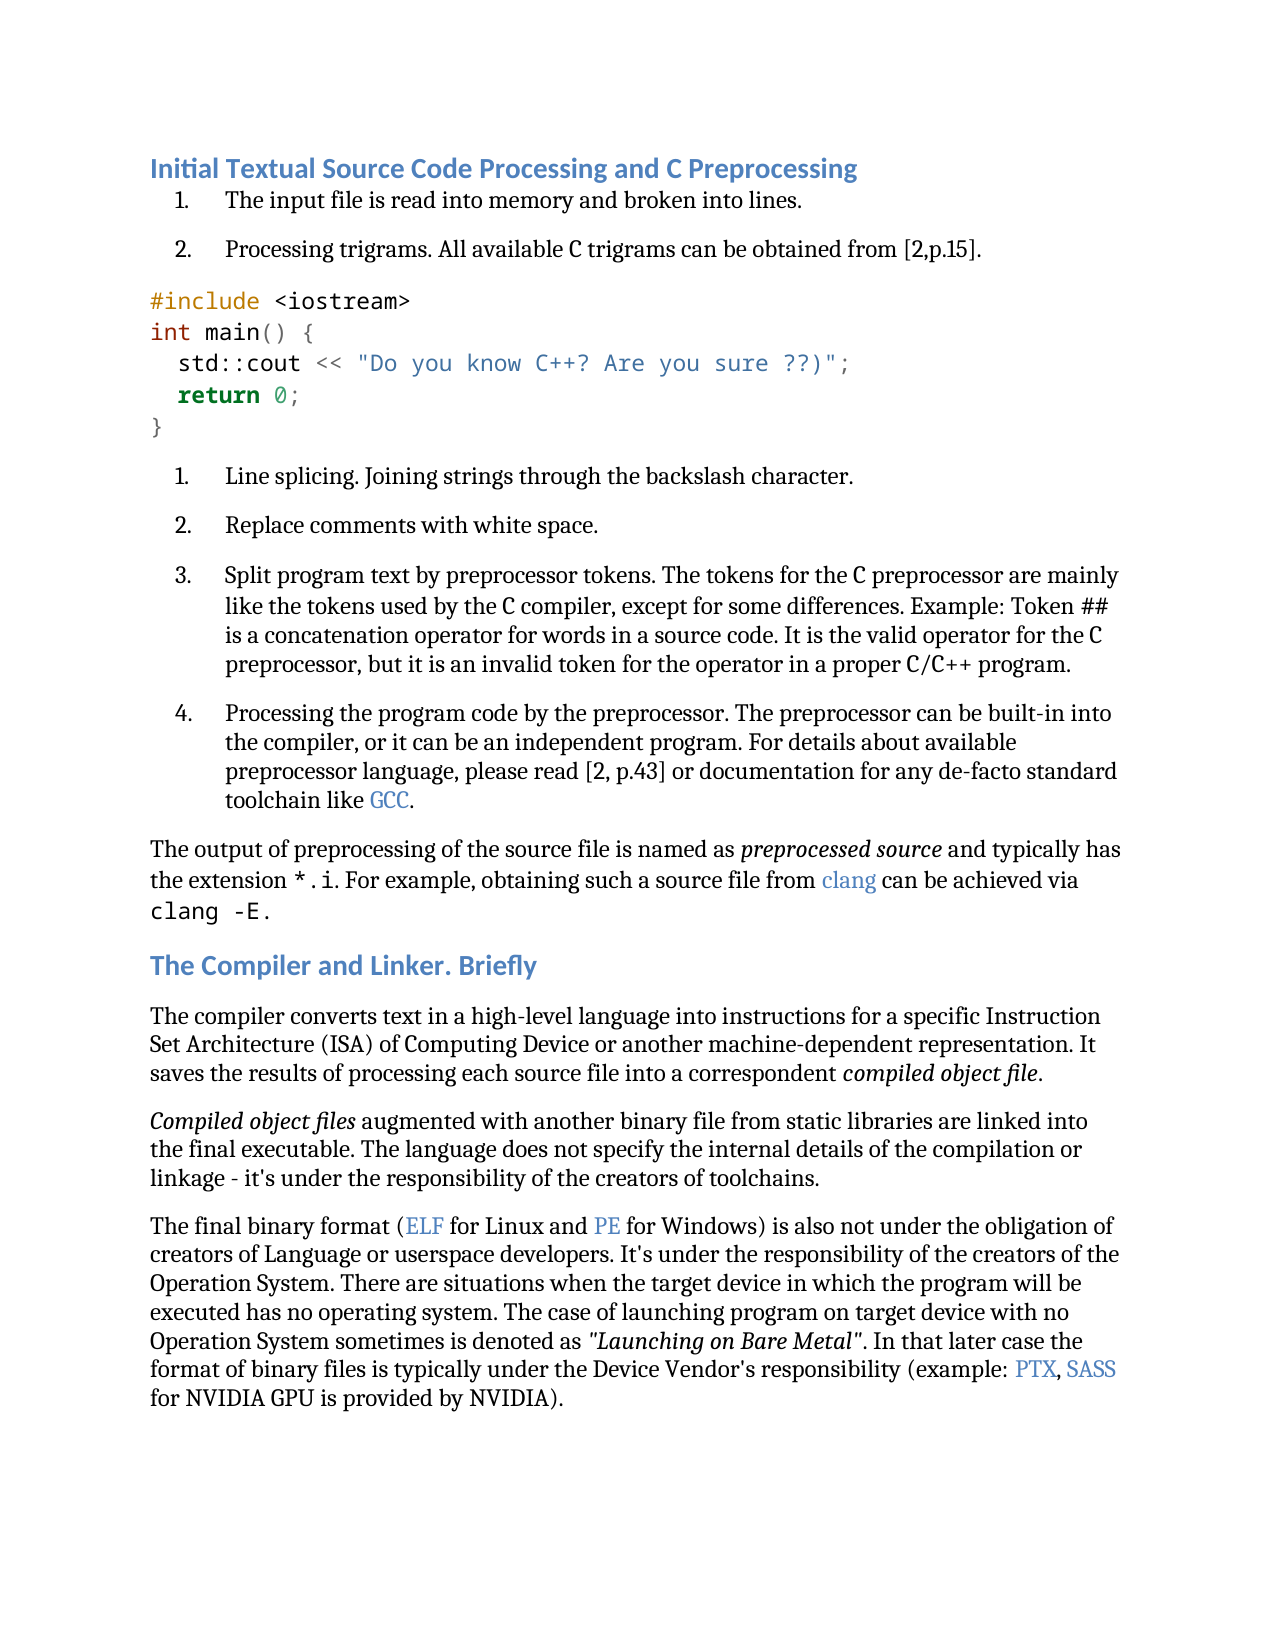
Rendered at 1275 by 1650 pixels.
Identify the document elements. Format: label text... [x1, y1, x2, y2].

text The compiler converts text in a high-level language into instructions for a specific Instruction Set Architecture (ISA) of Computing Device or another machine-dependent representation. It saves the results of processing each source file into a correspondent compiled object file. [150, 1002, 1125, 1088]
list Split program text by preprocessor tokens. The tokens for the C preprocessor are mainly like the tokens used by the C compiler, except for some differences. Example: Token ## is a concatenation operator for words in a source code. It is the valid operator for the C preprocessor, but it is an invalid token for the operator in a proper C/C++ program. [175, 561, 1125, 678]
text Compiled object files augmented with another binary file from static libraries are linked into the final executable. The language does not specify the internal details of the compilation or linkage - it's under the responsibility of the creators of toolchains. [150, 1107, 1125, 1193]
list Processing the program code by the preprocessor. The preprocessor can be built-in into the compiler, or it can be an independent program. For details about available preprocessor language, please read [2, p.43] or documentation for any de-facto standard toolchain like GCC. [175, 699, 1125, 814]
text The output of preprocessing of the source file is named as preprocessed source and typically has the extension *.i. For example, obtaining such a source file from clang can be achieved via clang -E. [150, 835, 1125, 926]
text The final binary format (ELF for Linux and PE for Windows) is also not under the obligation of creators of Language or userspace developers. It's under the responsibility of the creators of the Operation System. There are situations when the target device in which the program will be executed has no operating system. The case of launching program on target device with no Operation System sometimes is denoted as "Launching on Bare Metal". In that later case the format of binary files is typically under the Device Vendor's responsibility (example: PTX, SASS for NVIDIA GPU is provided by NVIDIA). [150, 1212, 1125, 1413]
subtitle The Compiler and Linker. Briefly [150, 947, 1125, 983]
list Line splicing. Joining strings through the backslash character. [175, 462, 1125, 491]
text #include <iostream> int main() { std::cout << "Do you know C++? Are you sure ??)"; return 0; } [150, 285, 1125, 441]
subtitle Initial Textual Source Code Processing and C Preprocessing [150, 150, 1125, 186]
list The input file is read into memory and broken into lines. [175, 186, 1125, 214]
list Replace comments with white space. [175, 511, 1125, 540]
list Processing trigrams. All available C trigrams can be obtained from [2,p.15]. [175, 235, 1125, 264]
